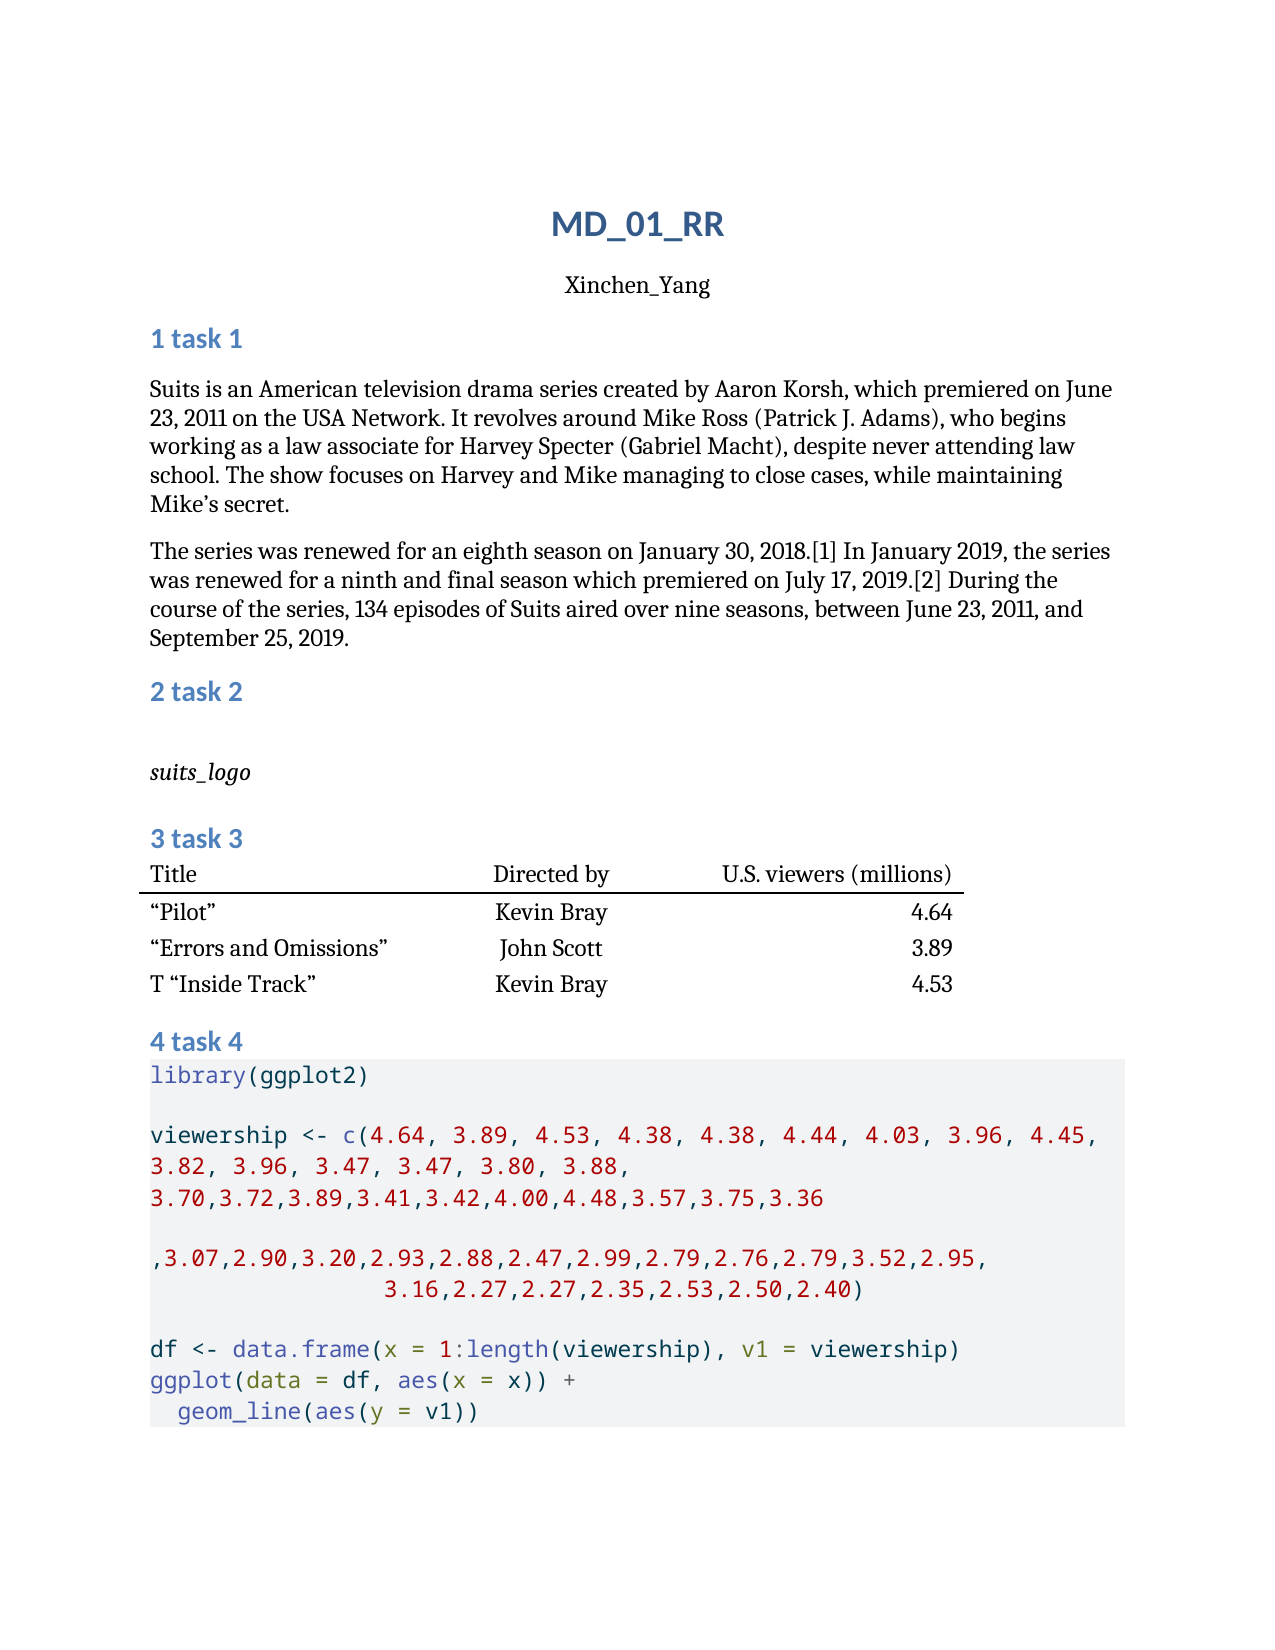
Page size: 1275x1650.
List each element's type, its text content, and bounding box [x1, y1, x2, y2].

subtitle 4 task 4 [150, 1023, 1125, 1059]
table_cell Kevin Bray [414, 966, 689, 1003]
text Suits is an American television drama series created by Aaron Korsh, which premiered on June 23, 2011 on the USA Network. It revolves around Mike Ross (Patrick J. Adams), who begins working as a law associate for Harvey Specter (Gabriel Macht), despite never attending law school. The show focuses on Harvey and Mike managing to close cases, while maintaining Mike’s secret. [150, 375, 1125, 518]
table_cell Kevin Bray [414, 894, 689, 930]
table_cell 4.64 [689, 894, 964, 930]
text library(ggplot2) viewership <- c(4.64, 3.89, 4.53, 4.38, 4.38, 4.44, 4.03, 3.96, 4.45, 3.82, 3.96, 3.47, 3.47, 3.80, 3.88, 3.70,3.72,3.89,3.41,3.42,4.00,4.48,3.57,3.75,3.36 ,3.07,2.90,3.20,2.93,2.88,2.47,2.99,2.79,2.76,2.79,3.52,2.95, 3.16,2.27,2.27,2.35,2.53,2.50,2.40) df <- data.frame(x = 1:length(viewership), v1 = viewership) ggplot(data = df, aes(x = x)) + geom_line(aes(y = v1)) [150, 1059, 1125, 1427]
subtitle 1 task 1 [150, 320, 1125, 356]
table_cell “Errors and Omissions” [139, 930, 414, 966]
subtitle 3 task 3 [150, 820, 1125, 856]
table_cell “Pilot” [139, 894, 414, 930]
text Xinchen_Yang [150, 271, 1125, 299]
table_cell T “Inside Track” [139, 966, 414, 1003]
table_header Directed by [414, 856, 689, 892]
text The series was renewed for an eighth season on January 30, 2018.[1] In January 2019, the series was renewed for a ninth and final season which premiered on July 17, 2019.[2] During the course of the series, 134 episodes of Suits aired over nine seasons, between June 23, 2011, and September 25, 2019. [150, 537, 1125, 652]
table_cell John Scott [414, 930, 689, 966]
table_cell 4.53 [689, 966, 964, 1003]
table_header suits_logo [139, 709, 1114, 799]
table_header Title [139, 856, 414, 892]
table_header U.S. viewers (millions) [689, 856, 964, 892]
title MD_01_RR [150, 200, 1125, 246]
subtitle 2 task 2 [150, 673, 1125, 709]
table_cell 3.89 [689, 930, 964, 966]
